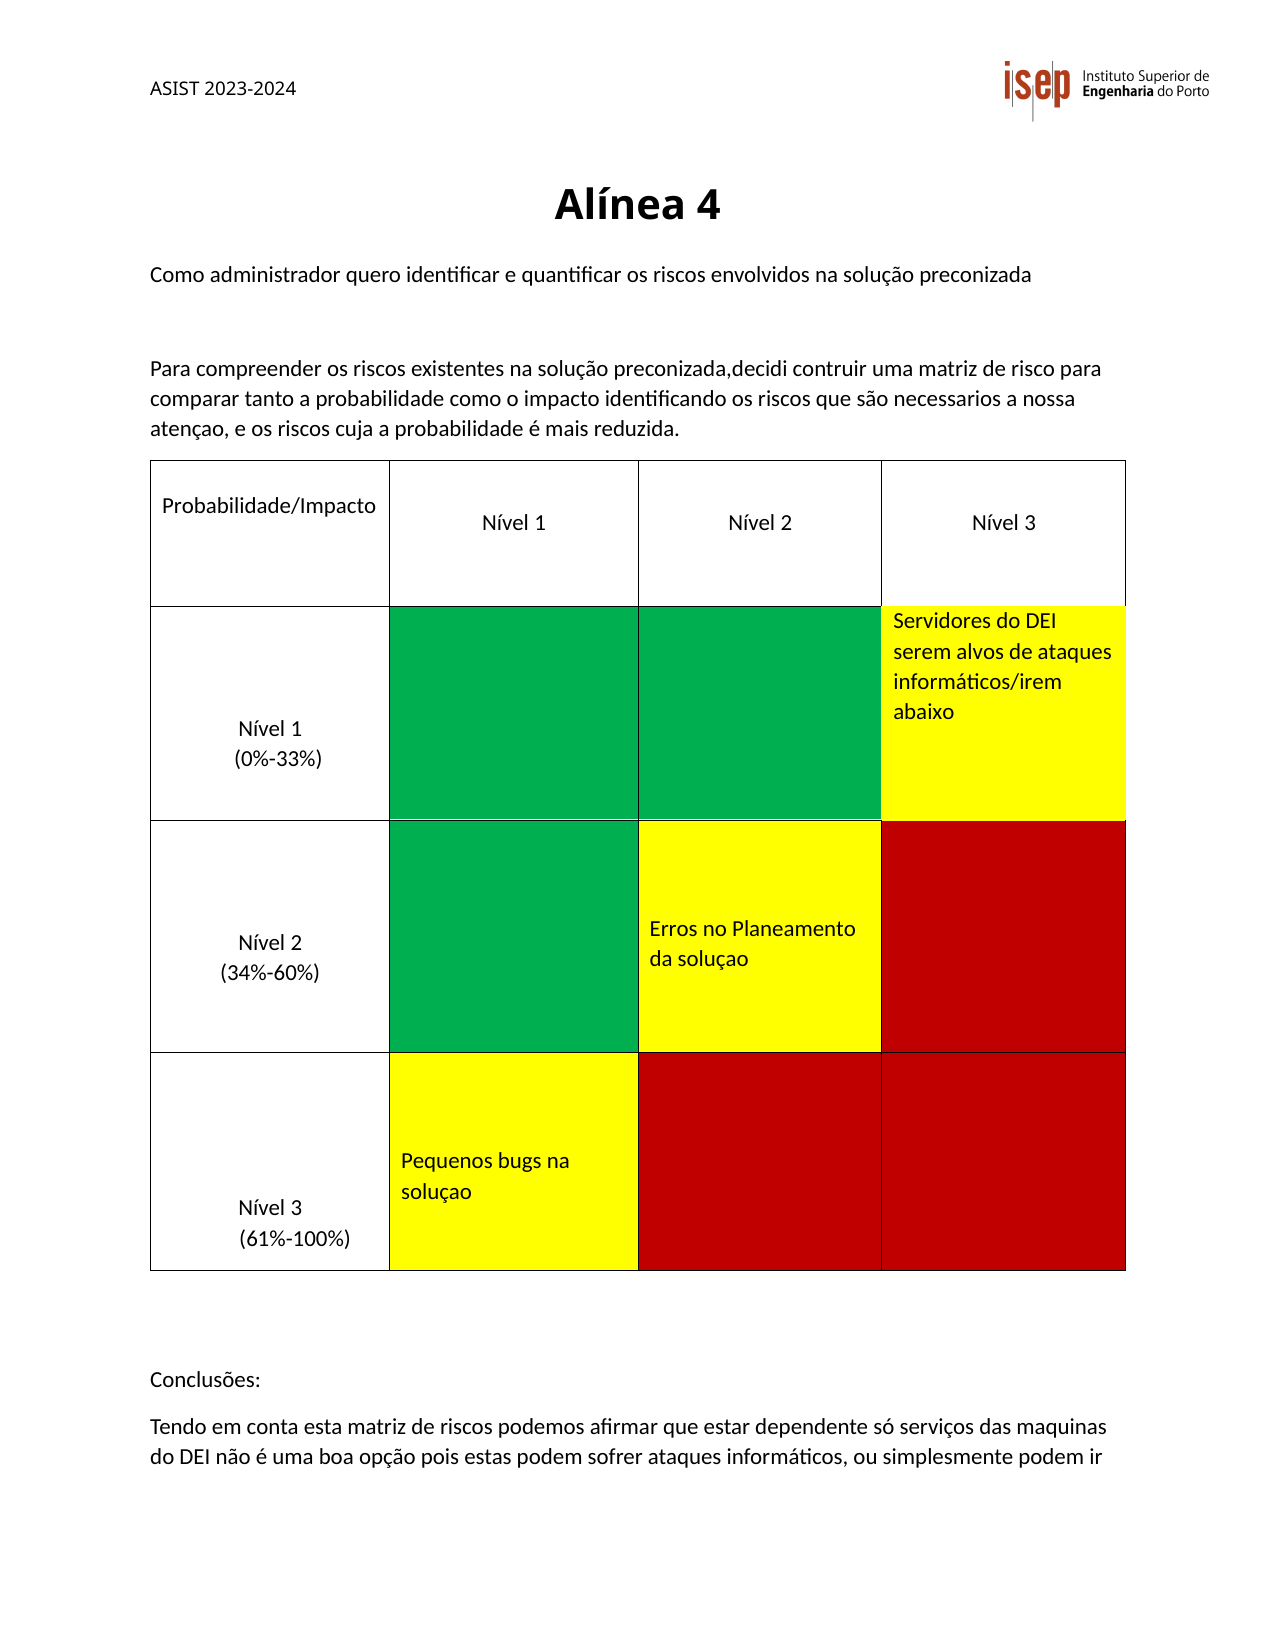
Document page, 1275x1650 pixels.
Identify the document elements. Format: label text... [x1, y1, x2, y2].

table_cell [882, 821, 1125, 1052]
table_cell [639, 607, 881, 819]
table_cell [882, 1053, 1125, 1270]
table_cell Nível 1 (0%-33%) [151, 607, 389, 819]
table_cell Nível 2 (34%-60%) [151, 821, 389, 1052]
table_header Probabilidade/Impacto [151, 461, 389, 606]
text Conclusões: [150, 1365, 1125, 1393]
text Como administrador quero identificar e quantificar os riscos envolvidos na solução preconizada [150, 260, 1125, 288]
table_cell Nível 3 (61%-100%) [151, 1053, 389, 1270]
table_cell [639, 1053, 881, 1270]
table_cell Servidores do DEI serem alvos de ataques informáticos/irem abaixo [882, 607, 1125, 819]
table_cell [390, 607, 638, 819]
table_cell Pequenos bugs na soluçao [390, 1053, 638, 1270]
table_header Nível 2 [639, 461, 881, 606]
text Para compreender os riscos existentes na solução preconizada,decidi contruir uma matriz de risco para comparar tanto a probabilidade como o impacto identificando os riscos que são necessarios a nossa atençao, e os riscos cuja a probabilidade é mais reduzida. [150, 354, 1125, 442]
table_cell Erros no Planeamento da soluçao [639, 821, 881, 1052]
table_header Nível 3 [882, 461, 1125, 606]
table_header Nível 1 [390, 461, 638, 606]
subtitle Alínea 4 [150, 175, 1125, 232]
picture [1004, 61, 1209, 122]
table_cell [390, 821, 638, 1052]
